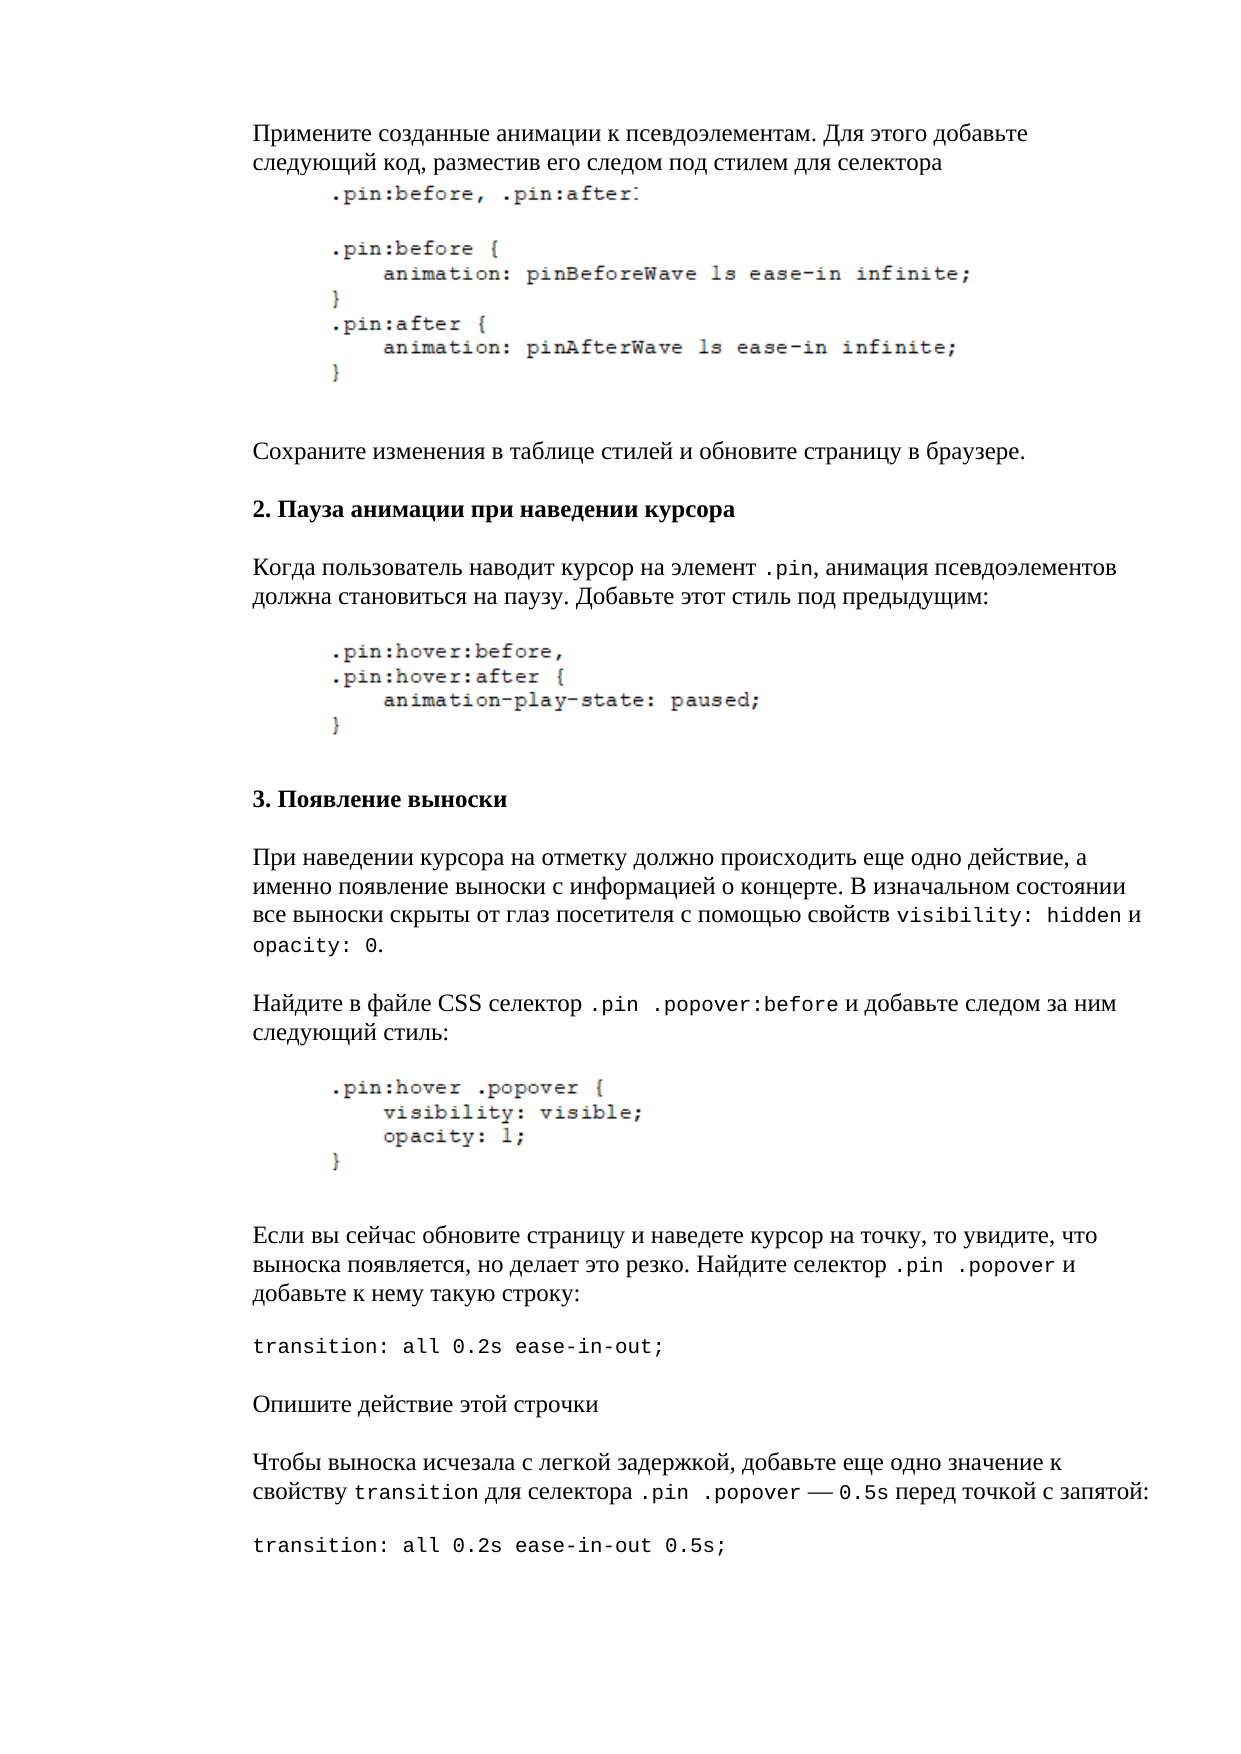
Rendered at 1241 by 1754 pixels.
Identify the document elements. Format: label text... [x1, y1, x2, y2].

picture [252, 175, 1009, 407]
text transition: all 0.2s ease-in-out 0.5s; [252, 1535, 1152, 1558]
text При наведении курсора на отметку должно происходить еще одно действие, а именно появление выноски с информацией о концерте. В изначальном состоянии все выноски скрыты от глаз посетителя с помощью свойств visibility: hidden и opacity: 0. [252, 842, 1152, 959]
text transition: all 0.2s ease-in-out; [252, 1336, 1152, 1360]
text Чтобы выноска исчезала с легкой задержкой, добавьте еще одно значение к свойству transition для селектора .pin .popover — 0.5s перед точкой с запятой: [252, 1447, 1152, 1506]
picture [252, 639, 789, 755]
text Найдите в файле CSS селектор .pin .popover:before и добавьте следом за ним следующий стиль: [252, 988, 1152, 1046]
text Если вы сейчас обновите страницу и наведете курсор на точку, то увидите, что выноска появляется, но делает это резко. Найдите селектор .pin .popover и добавьте к нему такую строку: [252, 1220, 1152, 1307]
text Сохраните изменения в таблице стилей и обновите страницу в браузере. [252, 436, 1152, 465]
text 3. Появление выноски [252, 784, 1152, 813]
text Опишите действие этой строчки [252, 1389, 1152, 1418]
text 2. Пауза анимации при наведении курсора [252, 494, 1152, 523]
picture [252, 1075, 684, 1191]
text Когда пользователь наводит курсор на элемент .pin, анимация псевдоэлементов должна становиться на паузу. Добавьте этот стиль под предыдущим: [252, 552, 1152, 610]
